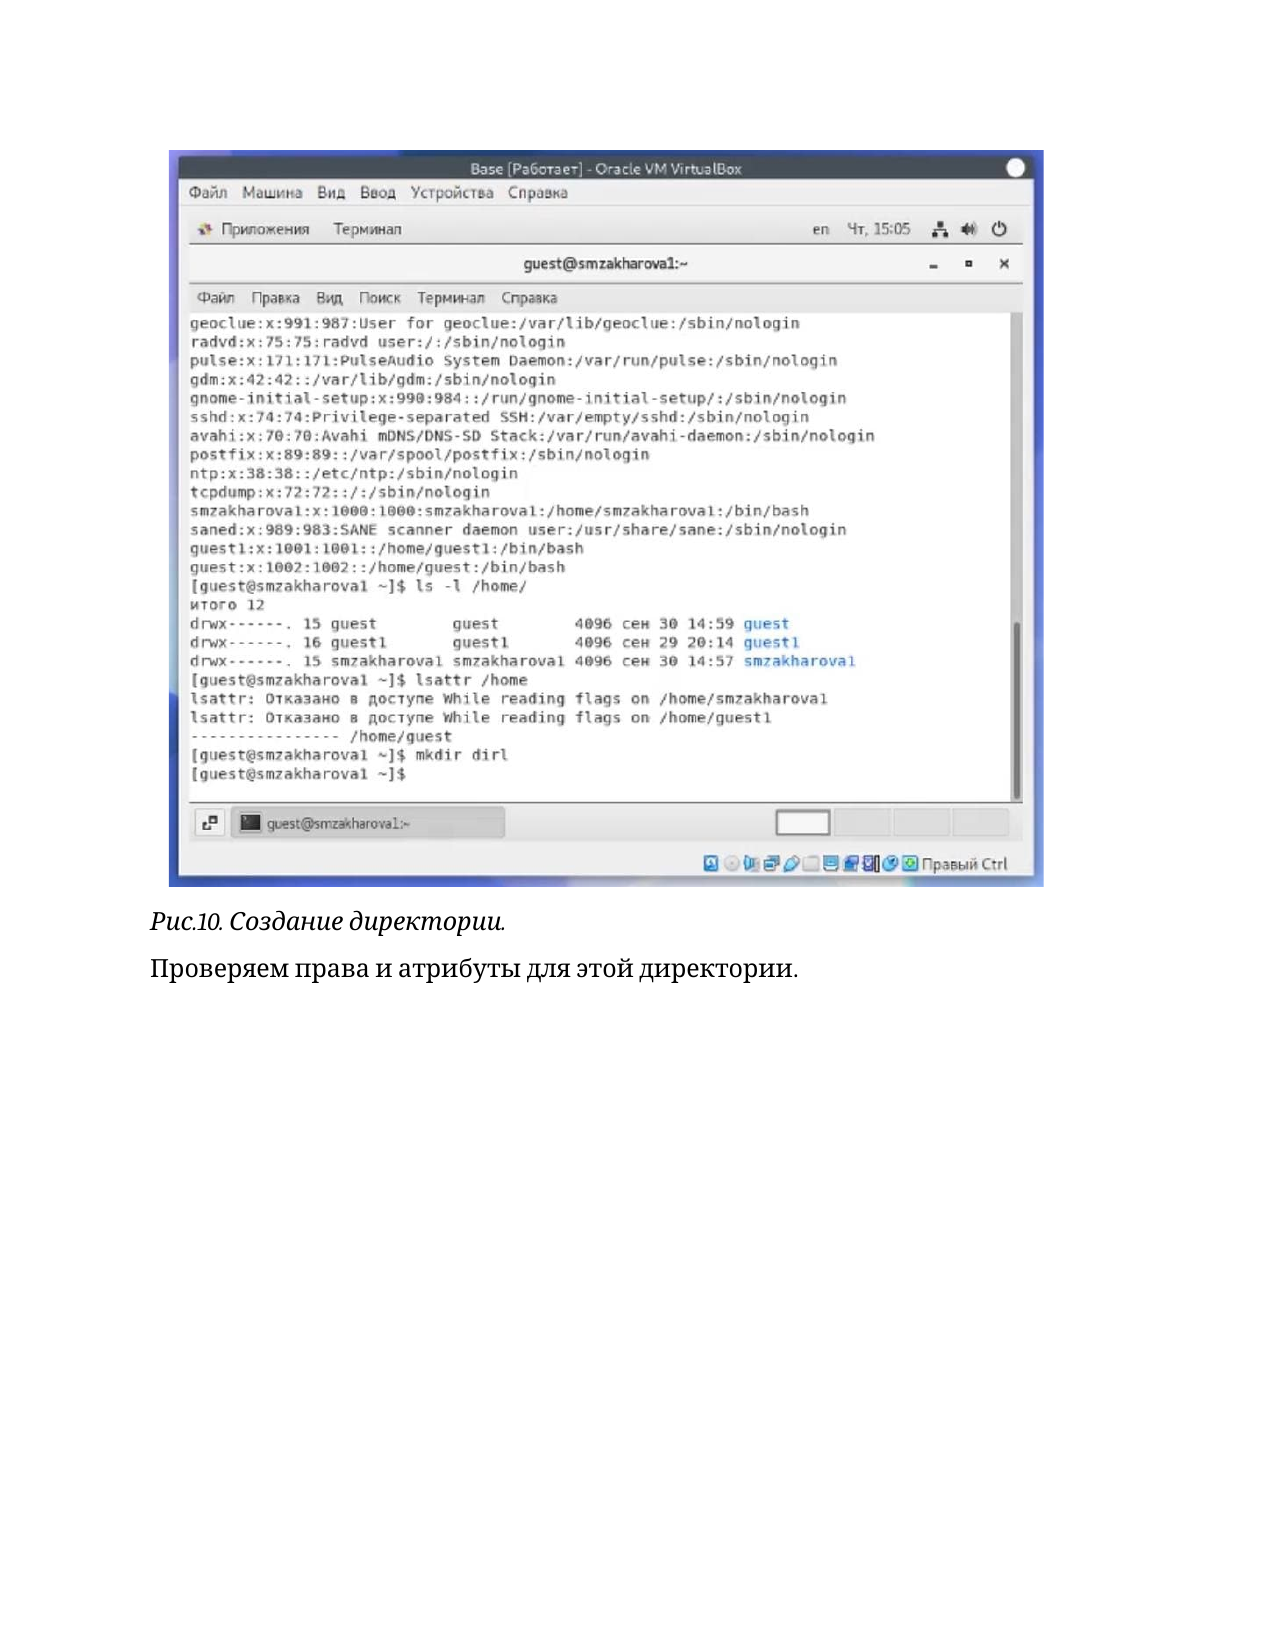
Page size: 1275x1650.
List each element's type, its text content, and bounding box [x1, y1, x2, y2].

picture [168, 150, 1044, 887]
text Проверяем права и атрибуты для этой директории. [150, 955, 1125, 984]
text Рис.10. Создание директории. [150, 907, 1125, 936]
